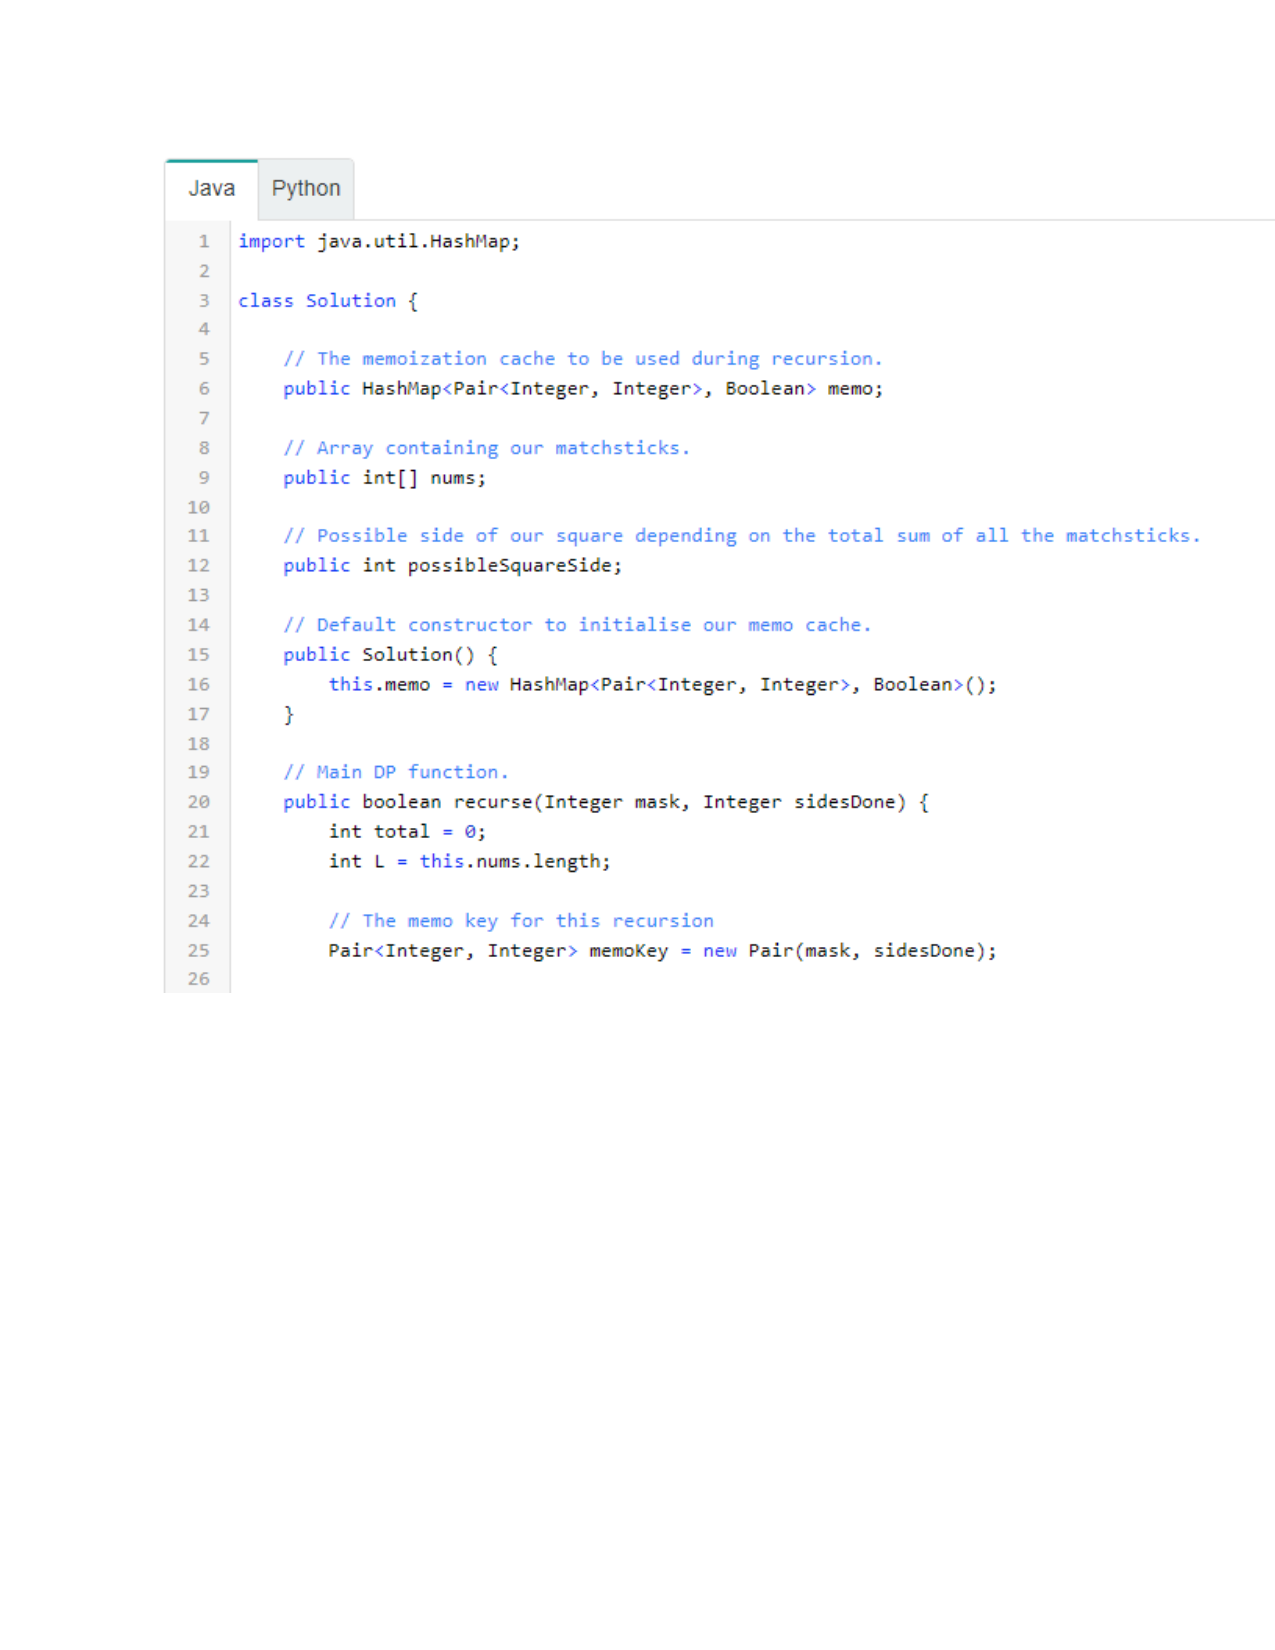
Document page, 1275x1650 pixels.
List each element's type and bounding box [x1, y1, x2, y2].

picture [150, 150, 1275, 993]
